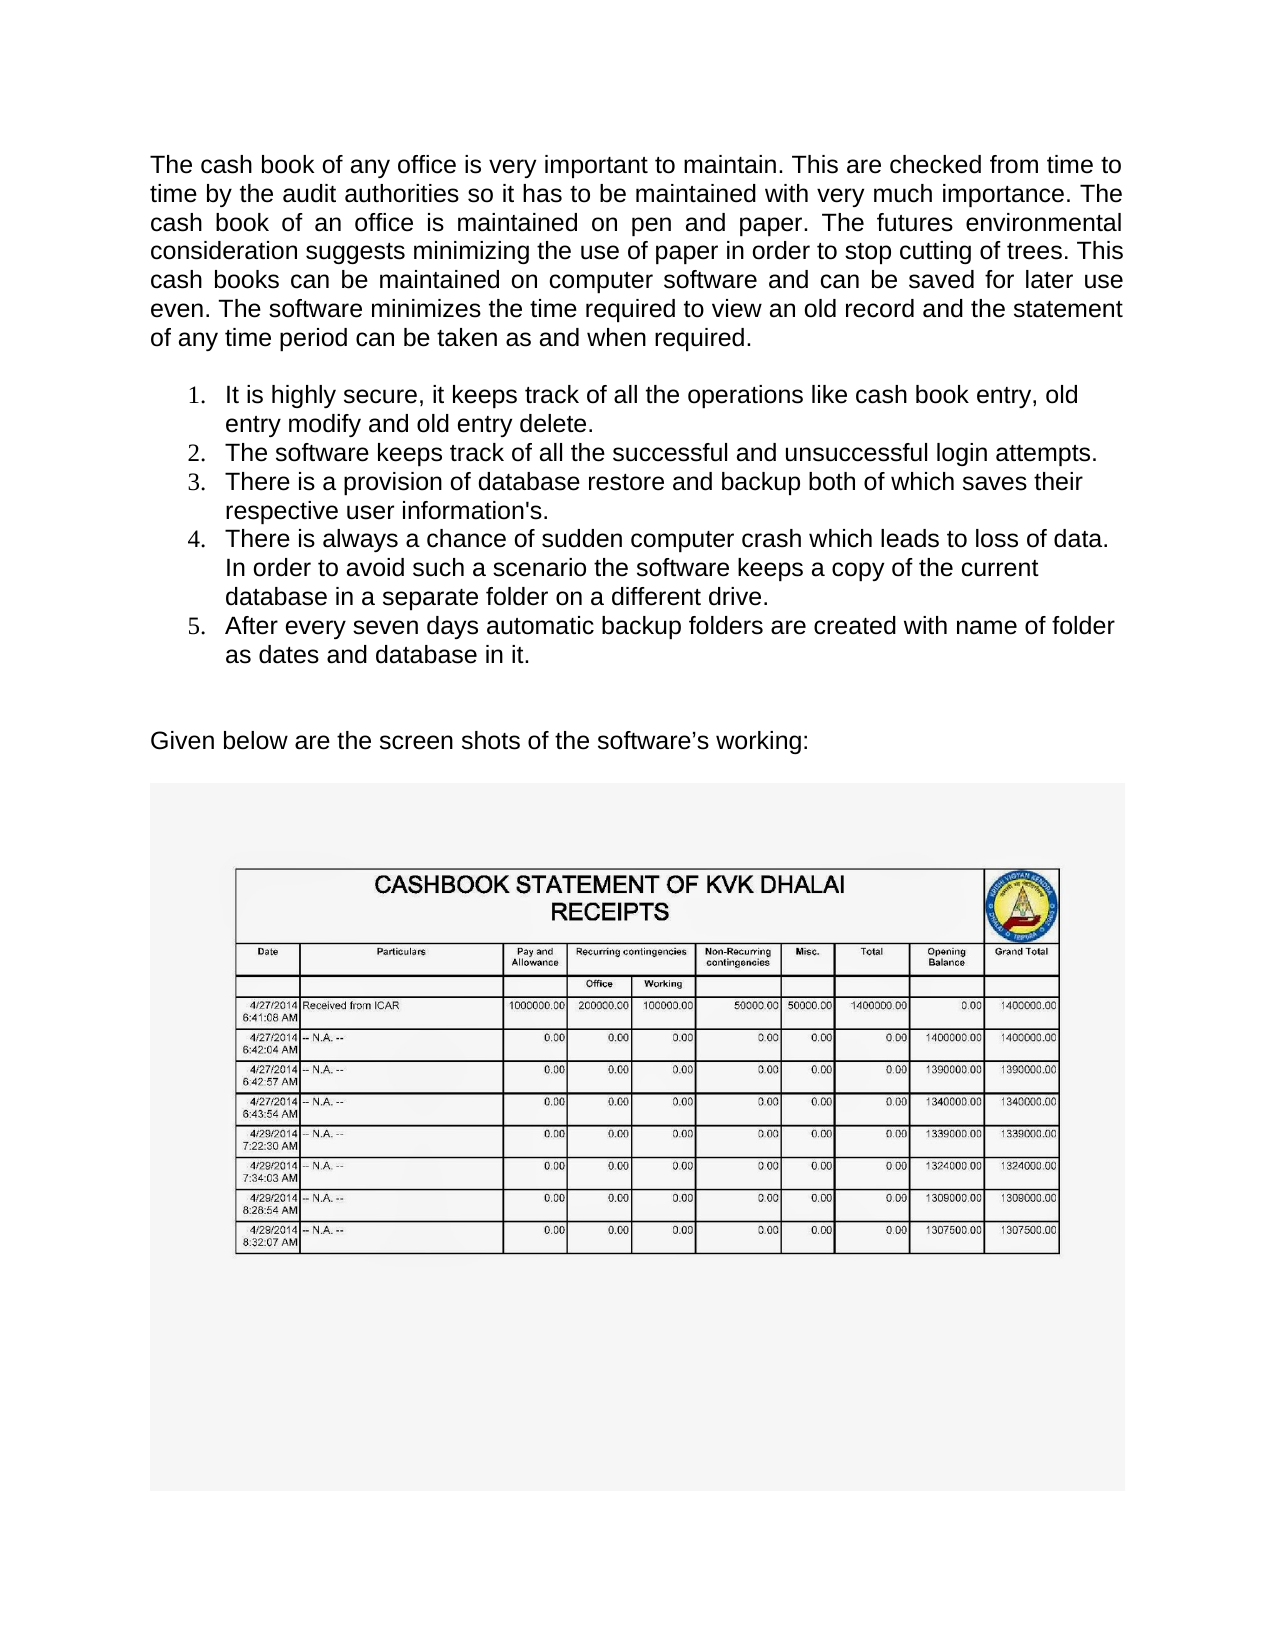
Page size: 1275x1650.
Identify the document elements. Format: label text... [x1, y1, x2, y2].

text Given below are the screen shots of the software’s working: [150, 726, 1125, 755]
list The software keeps track of all the successful and unsuccessful login attempts. [187, 438, 1125, 467]
text The cash book of any office is very important to maintain. This are checked from time to time by the audit authorities so it has to be maintained with very much importance. The cash book of an office is maintained on pen and paper. The futures environmental consideration suggests minimizing the use of paper in order to stop cutting of trees. This cash books can be maintained on computer software and can be saved for later use even. The software minimizes the time required to view an old record and the statement of any time period can be taken as and when required. [150, 150, 1125, 351]
picture [150, 783, 1125, 1491]
list There is always a chance of sudden computer crash which leads to loss of data. In order to avoid such a scenario the software keeps a copy of the current database in a separate folder on a different drive. [187, 524, 1125, 611]
list It is highly secure, it keeps track of all the operations like cash book entry, old entry modify and old entry delete. [187, 380, 1125, 438]
list After every seven days automatic backup folders are created with name of folder as dates and database in it. [187, 611, 1125, 668]
list There is a provision of database restore and backup both of which saves their respective user information's. [187, 467, 1125, 524]
